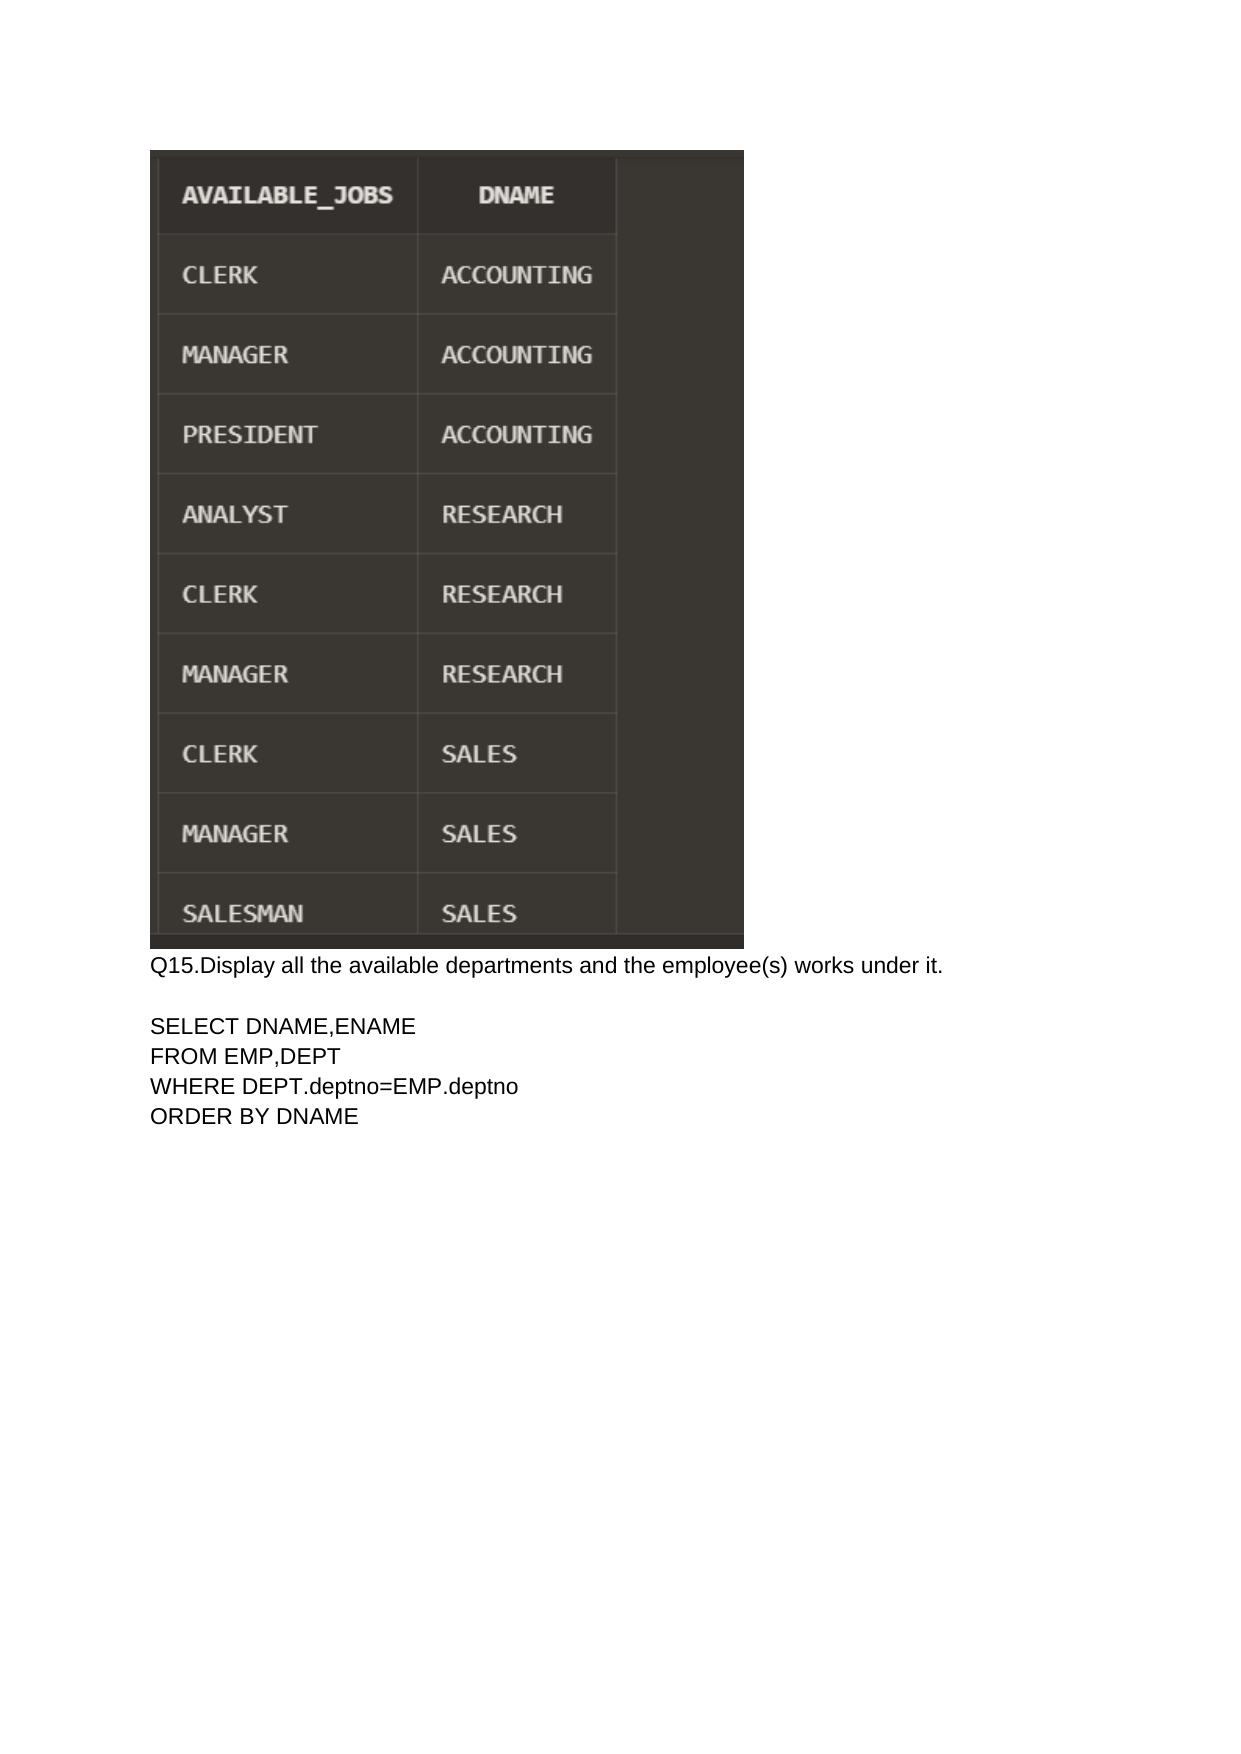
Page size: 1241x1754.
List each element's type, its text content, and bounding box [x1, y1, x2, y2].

text ORDER BY DNAME [150, 1103, 1090, 1130]
text SELECT DNAME,ENAME [150, 1013, 1090, 1039]
text WHERE DEPT.deptno=EMP.deptno [150, 1073, 1090, 1099]
text FROM EMP,DEPT [150, 1043, 1090, 1069]
text Q15.Display all the available departments and the employee(s) works under it. [150, 952, 1090, 979]
picture [150, 150, 744, 949]
